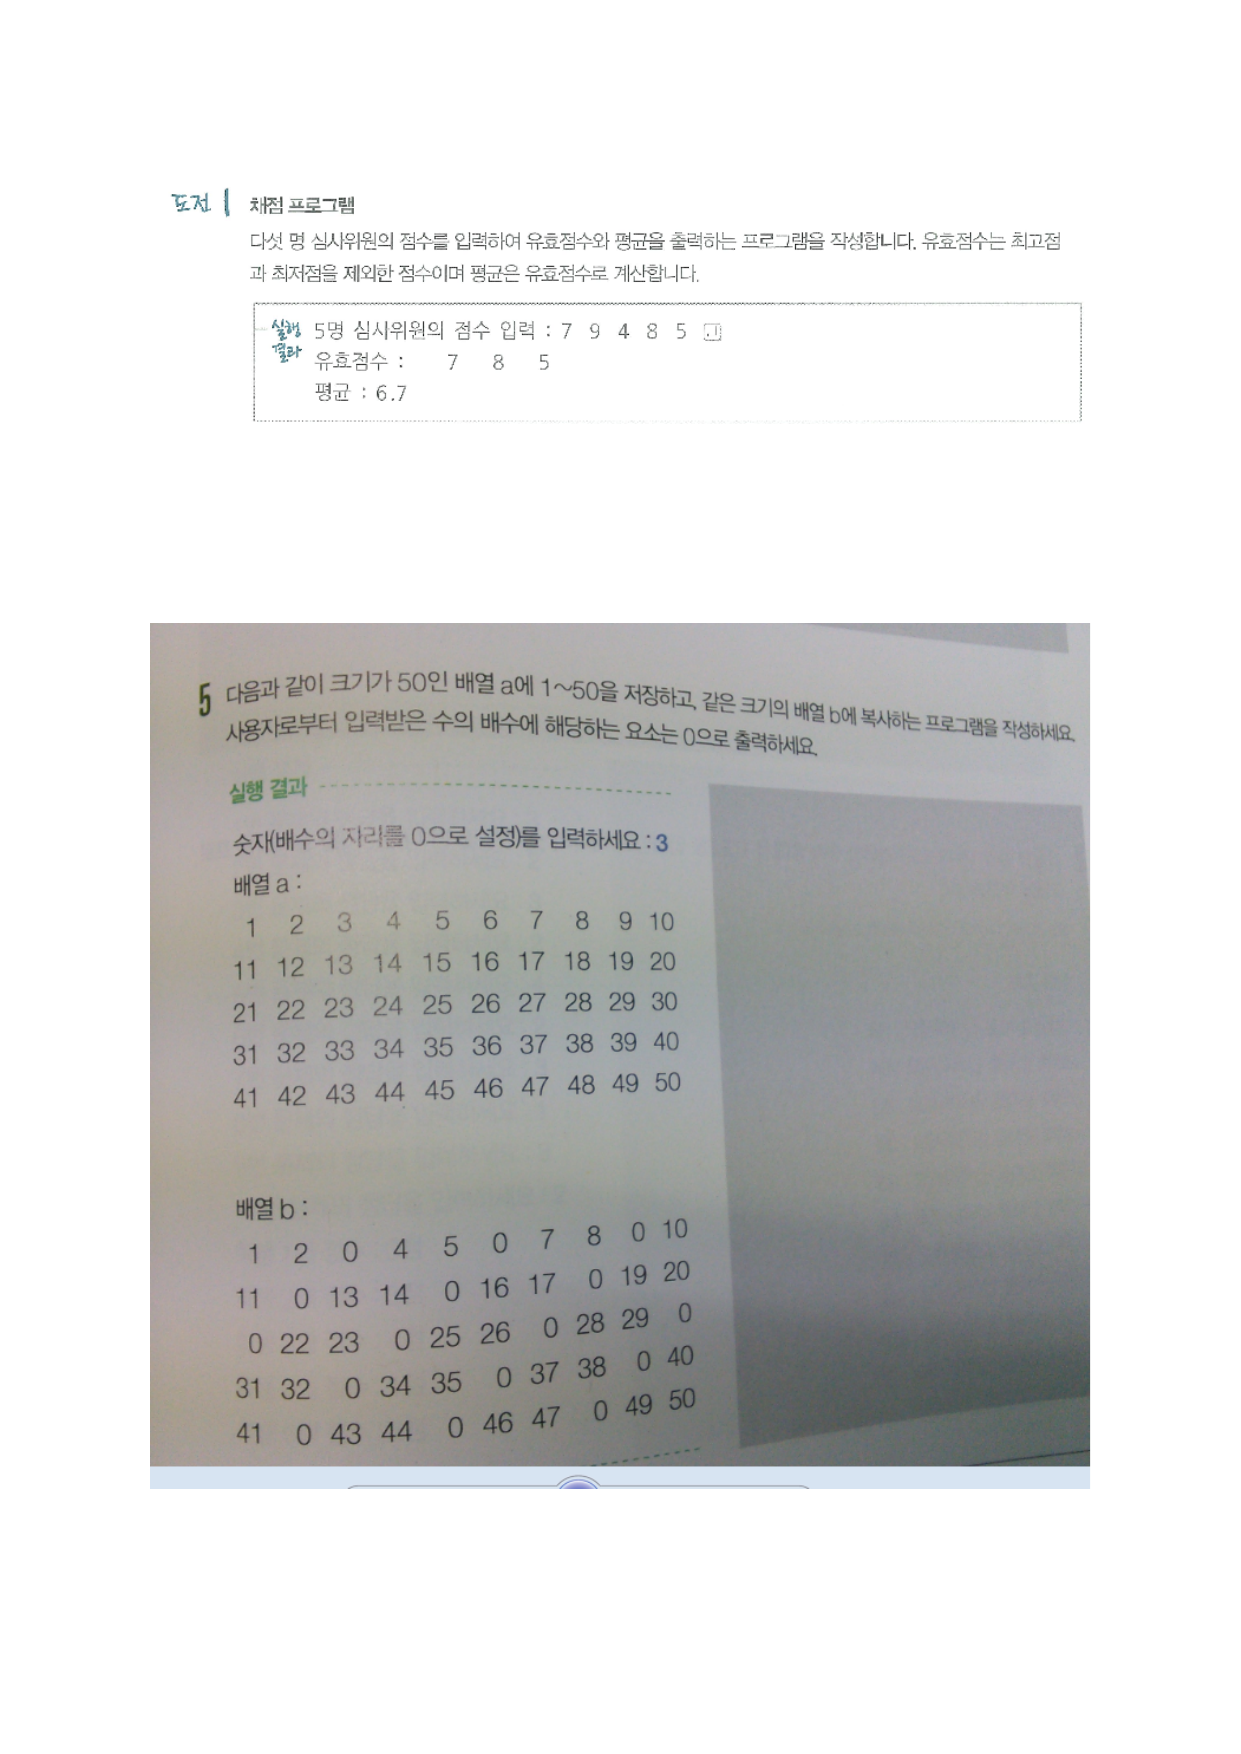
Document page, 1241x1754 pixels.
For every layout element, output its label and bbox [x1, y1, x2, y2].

picture [150, 623, 1091, 1489]
picture [150, 177, 1091, 439]
